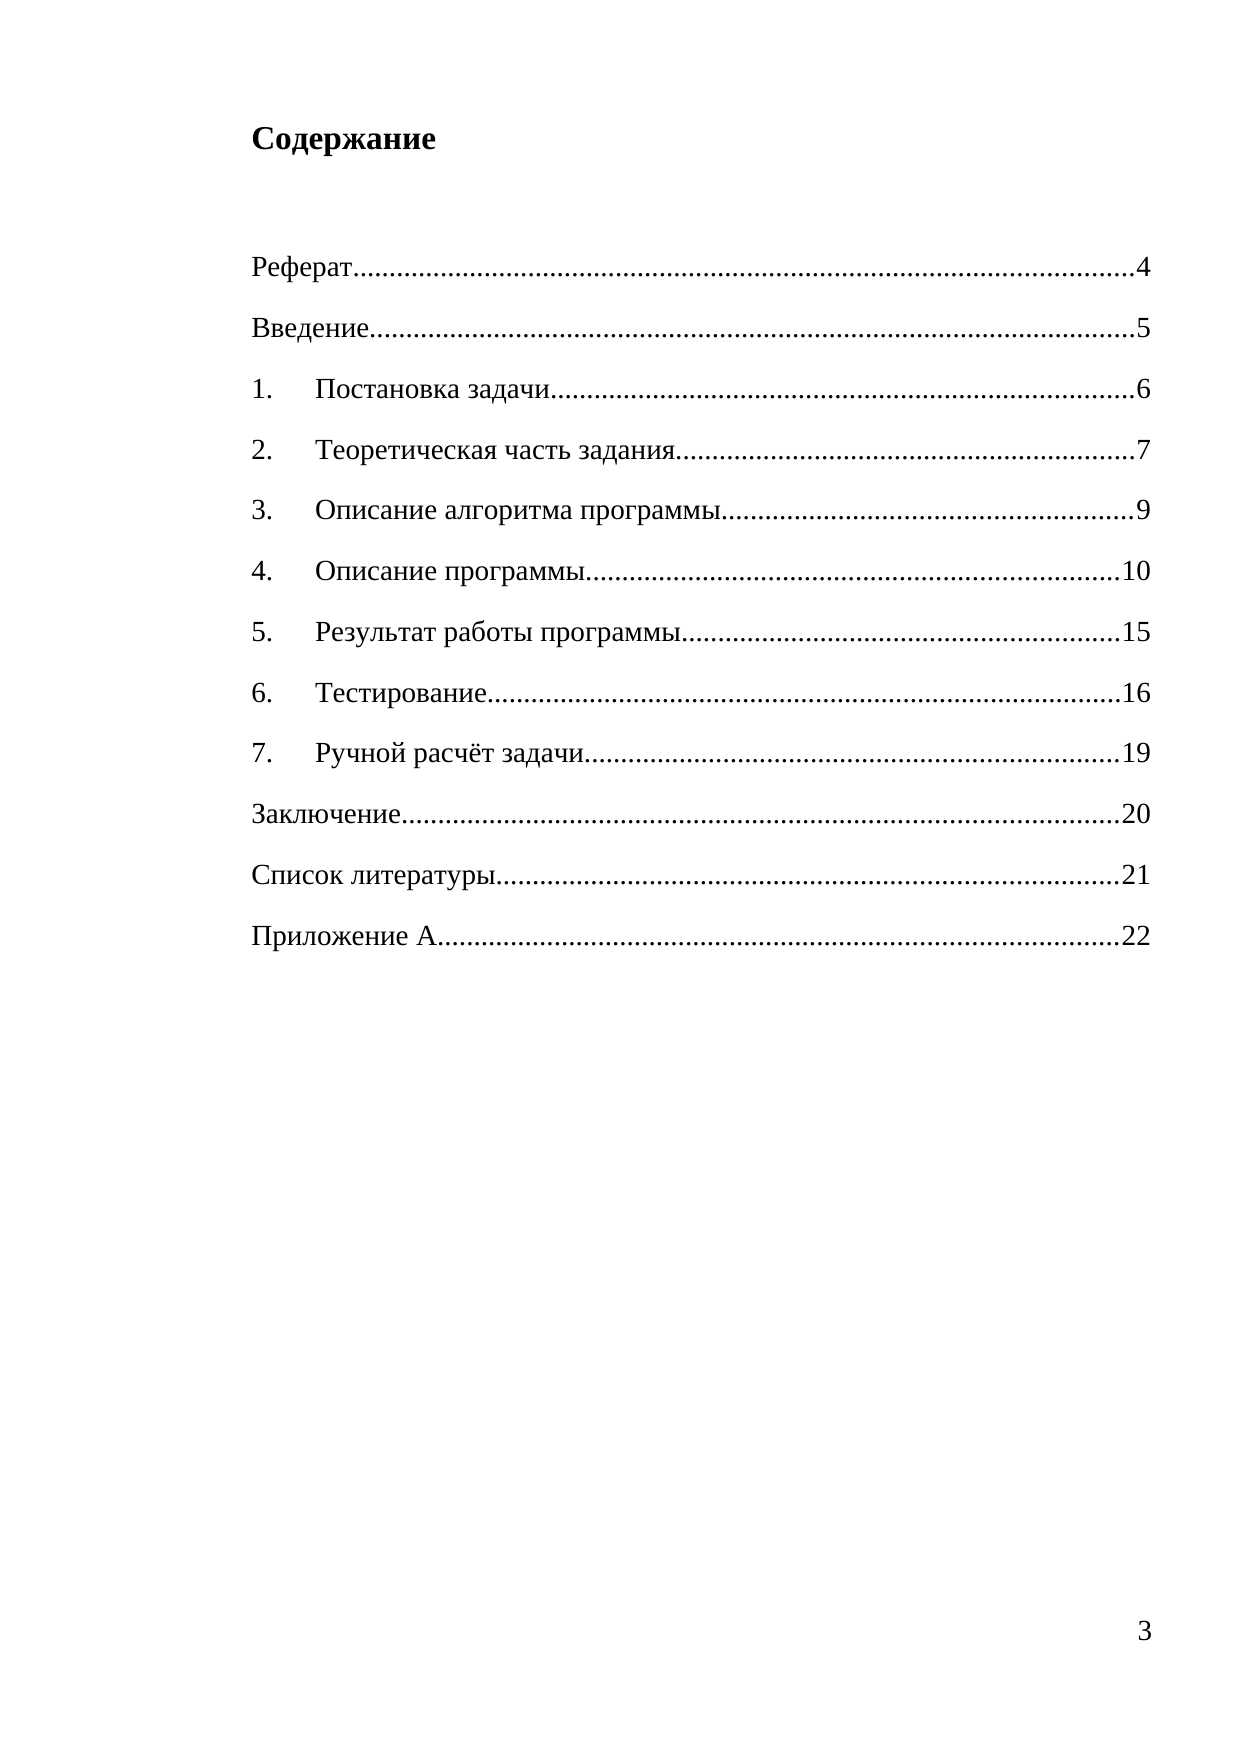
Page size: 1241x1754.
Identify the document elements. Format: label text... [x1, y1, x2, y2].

text Содержание [177, 118, 1152, 156]
